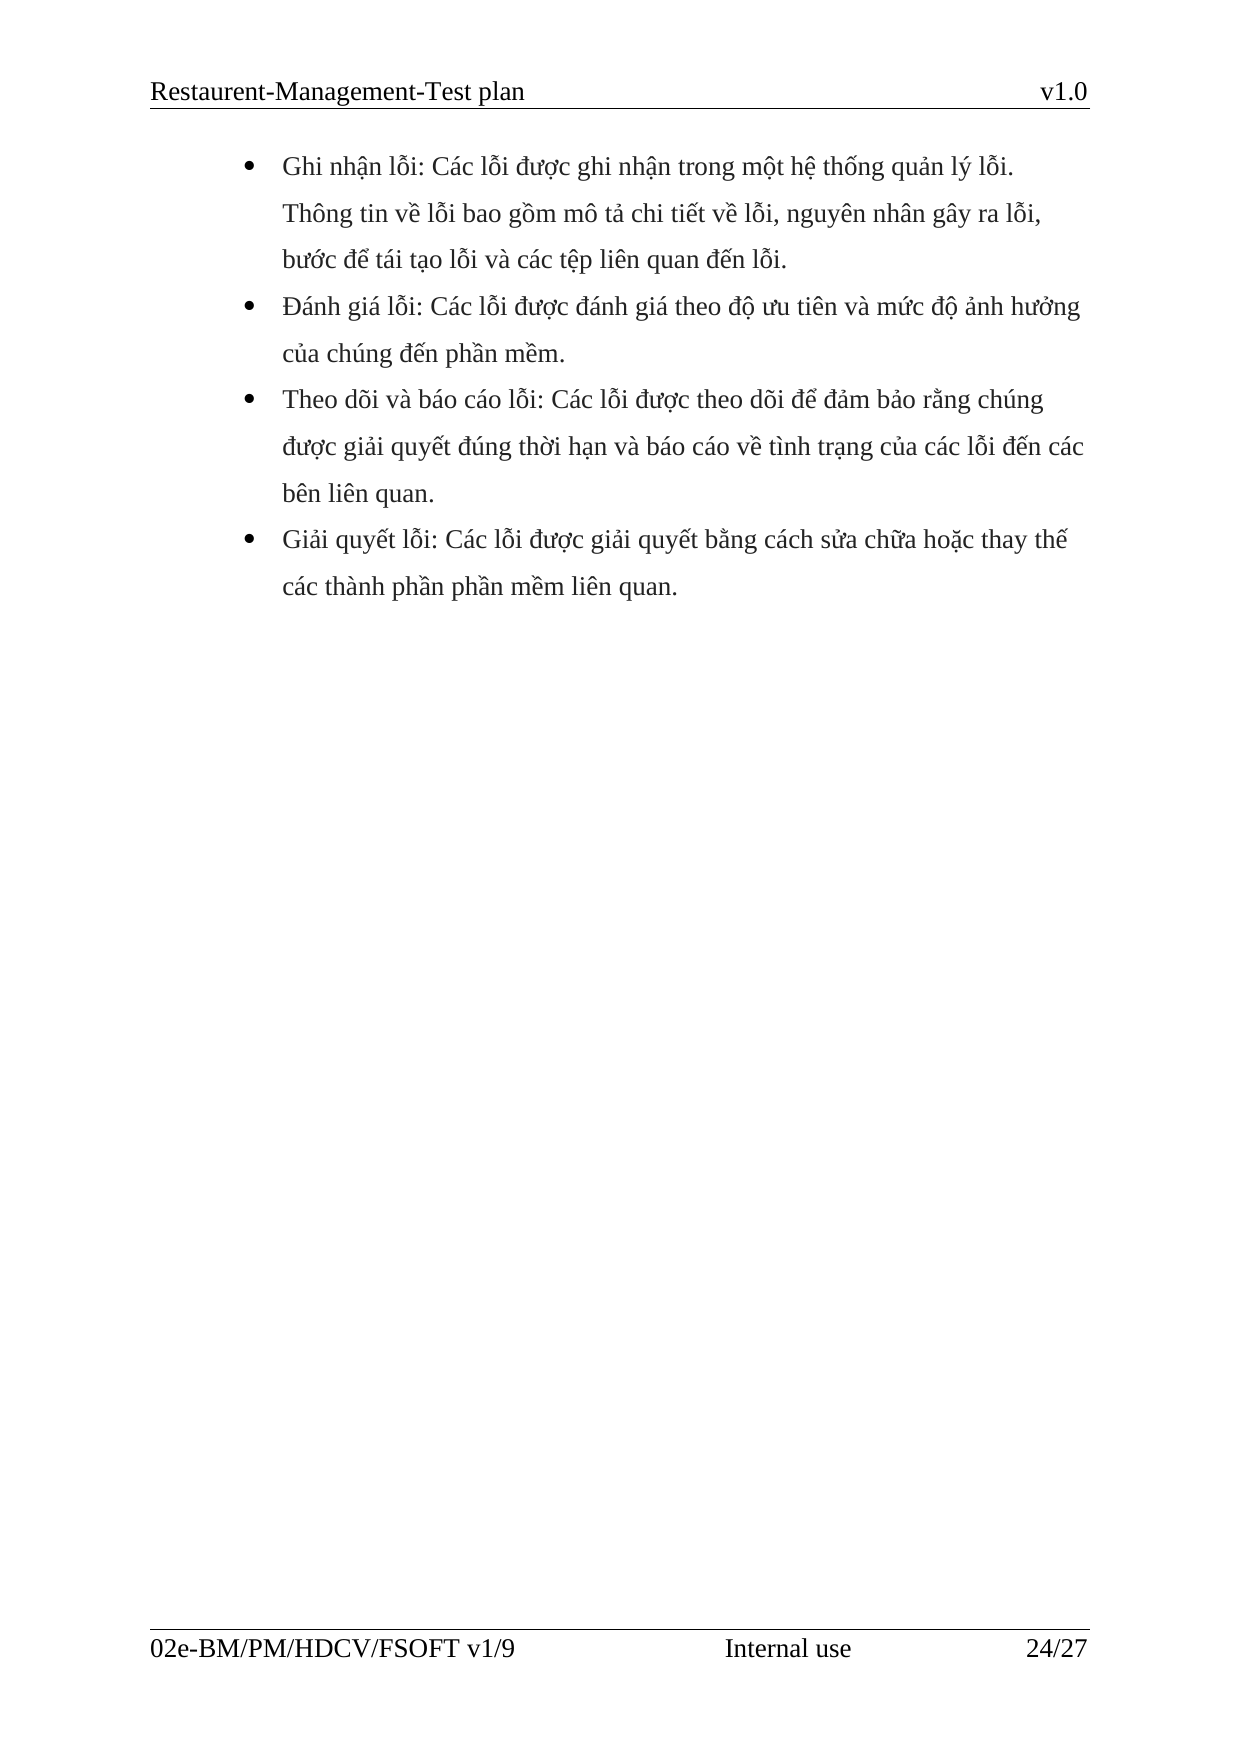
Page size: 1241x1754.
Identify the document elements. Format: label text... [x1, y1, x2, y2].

list Đánh giá lỗi: Các lỗi được đánh giá theo độ ưu tiên và mức độ ảnh hưởng của chúng đến phần mềm. [244, 290, 1090, 368]
list Giải quyết lỗi: Các lỗi được giải quyết bằng cách sửa chữa hoặc thay thế các thành phần phần mềm liên quan. [244, 524, 1090, 602]
list Theo dõi và báo cáo lỗi: Các lỗi được theo dõi để đảm bảo rằng chúng được giải quyết đúng thời hạn và báo cáo về tình trạng của các lỗi đến các bên liên quan. [244, 383, 1090, 508]
list Ghi nhận lỗi: Các lỗi được ghi nhận trong một hệ thống quản lý lỗi. Thông tin về lỗi bao gồm mô tả chi tiết về lỗi, nguyên nhân gây ra lỗi, bước để tái tạo lỗi và các tệp liên quan đến lỗi. [244, 150, 1090, 274]
